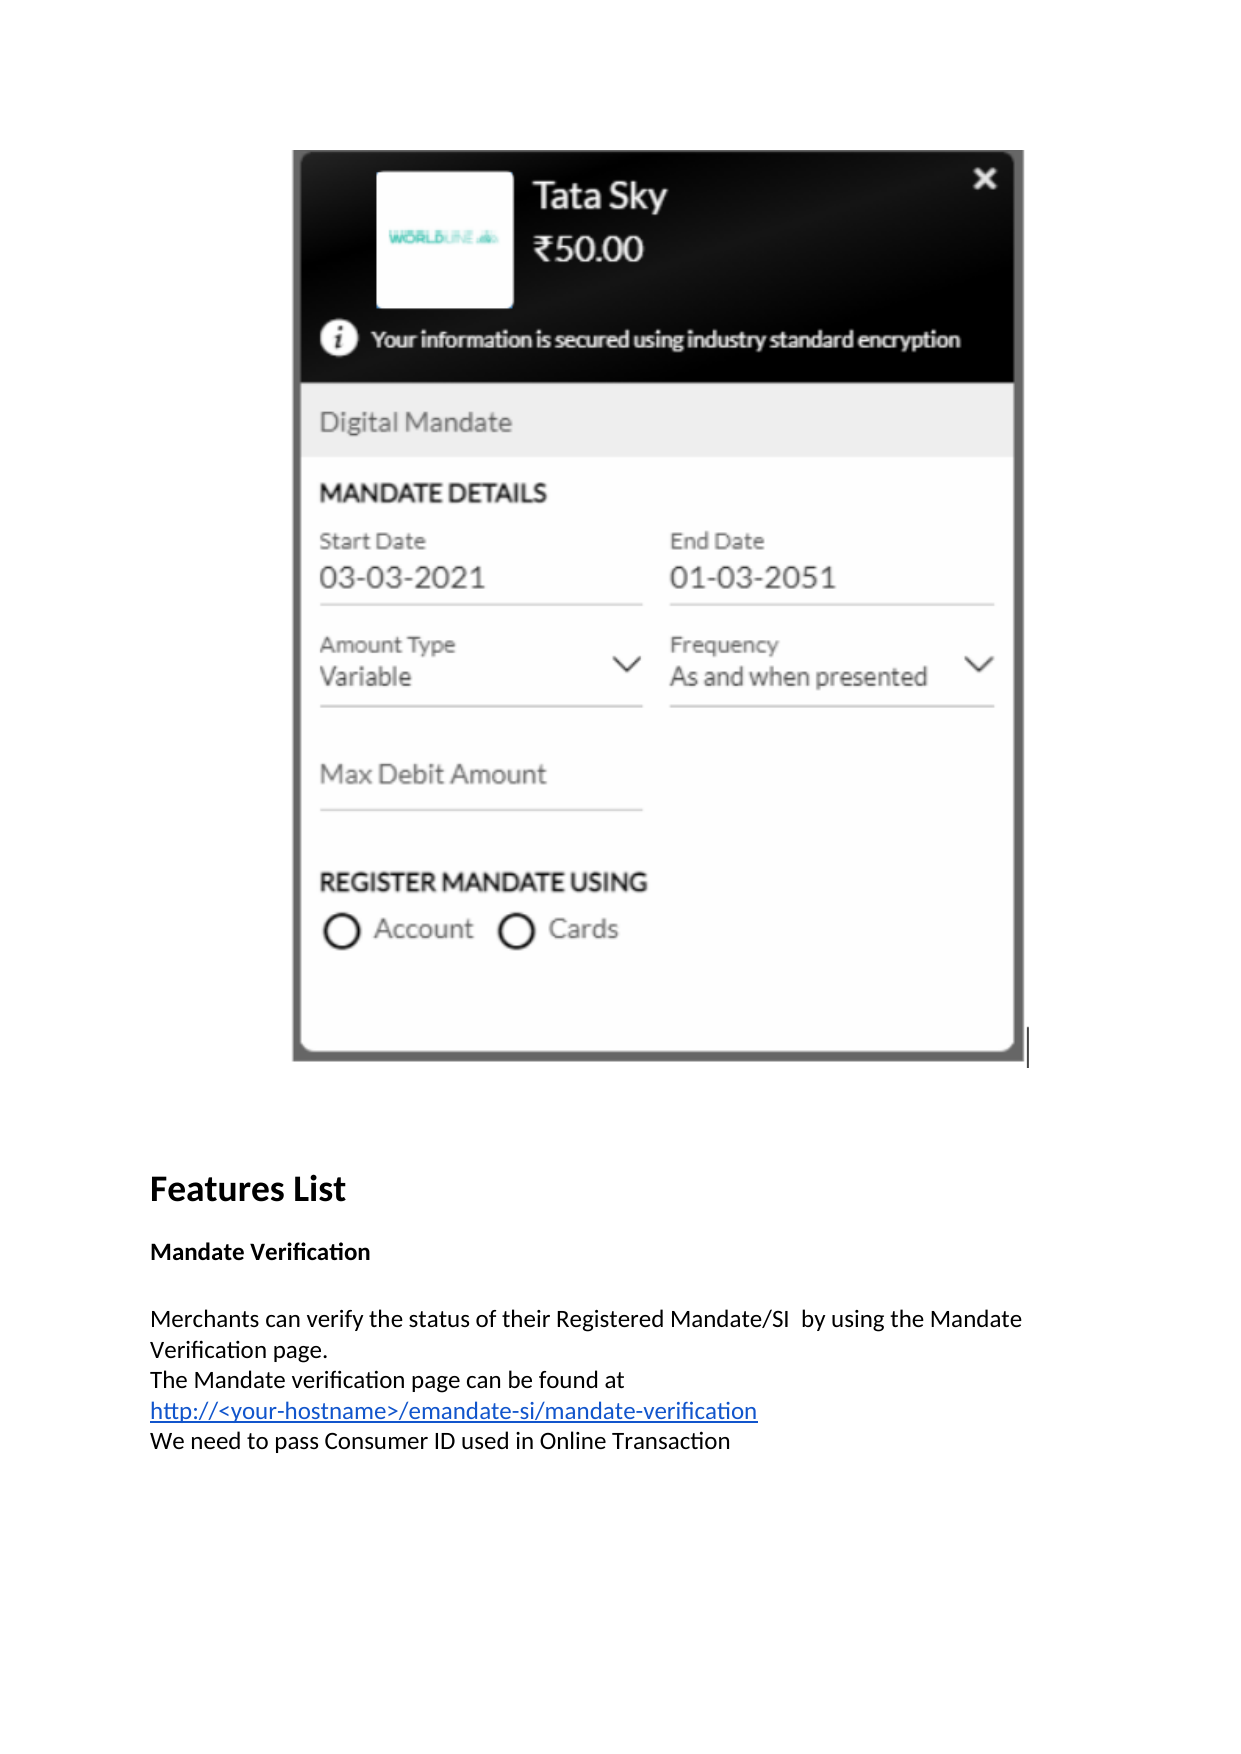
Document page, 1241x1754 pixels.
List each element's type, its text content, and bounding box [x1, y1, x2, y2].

text The Mandate verification page can be found at [150, 1364, 1090, 1395]
text Merchants can verify the status of their Registered Mandate/SI by using the Mandate Verification page. [150, 1303, 1090, 1364]
text http://<your-hostname>/emandate-si/mandate-verification [150, 1395, 1090, 1425]
picture [286, 150, 1029, 1068]
text We need to pass Consumer ID used in Online Transaction [150, 1425, 1090, 1456]
subtitle Features List [150, 1165, 1090, 1211]
subtitle Mandate Verification [150, 1236, 1090, 1267]
